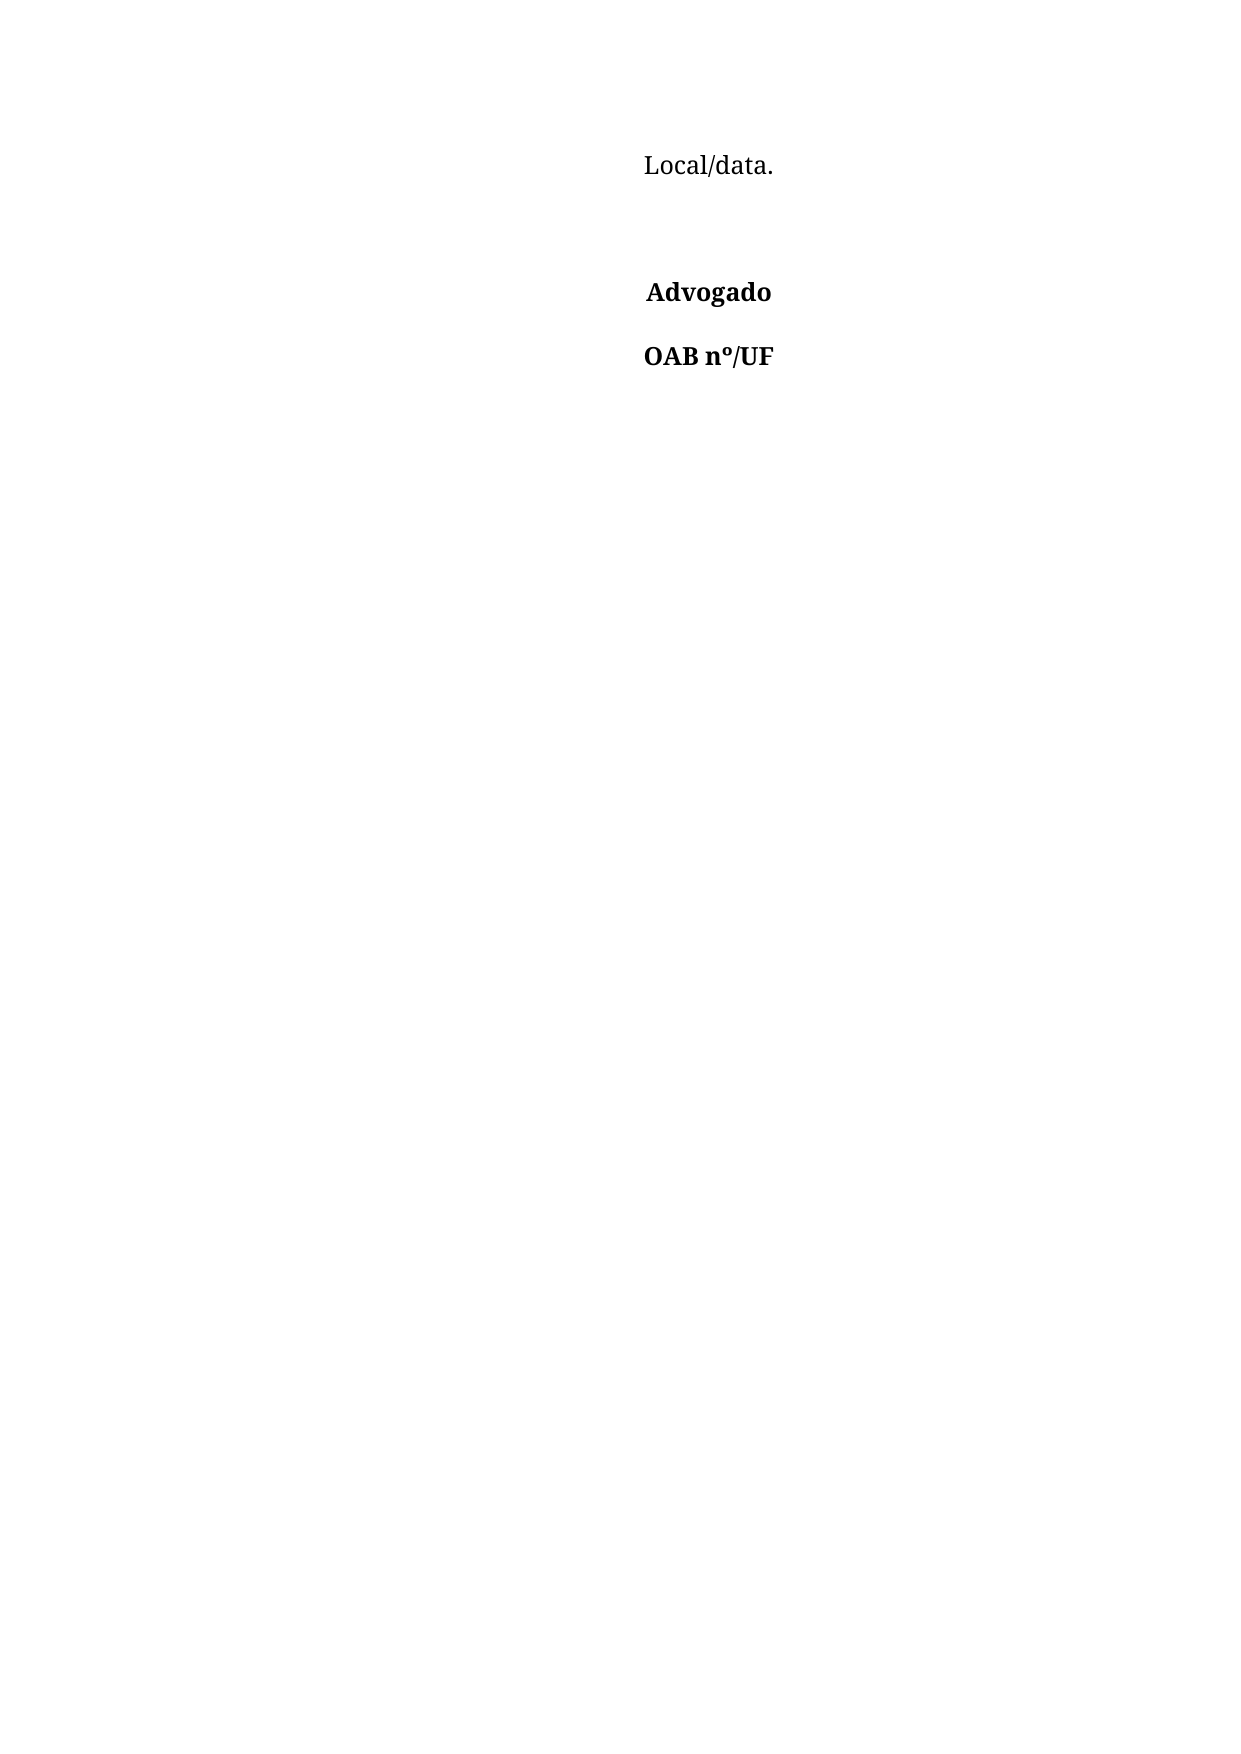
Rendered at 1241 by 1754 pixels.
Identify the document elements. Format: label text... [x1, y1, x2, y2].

text OAB nº/UF [177, 338, 1063, 372]
text Local/data. [177, 148, 1063, 182]
text Advogado [177, 275, 1063, 309]
